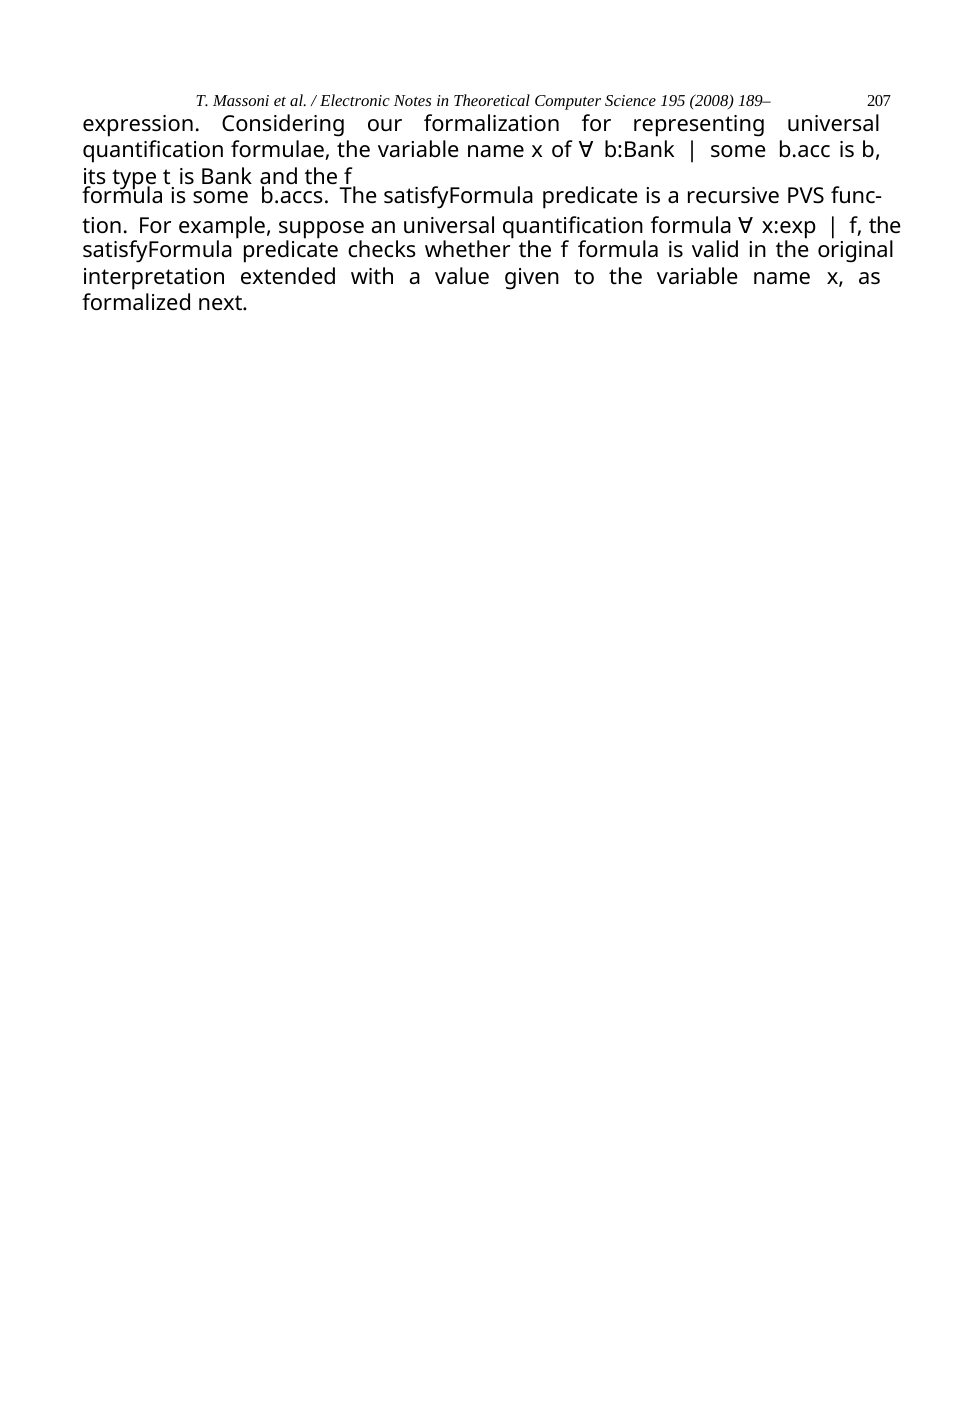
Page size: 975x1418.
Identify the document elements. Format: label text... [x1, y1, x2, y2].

text satisfyFormula predicate checks whether the f formula is valid in the original [82, 240, 904, 262]
text interpretation extended with a value given to the variable name x, as formalized next. [82, 263, 881, 317]
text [82, 110, 881, 191]
text formula is some b.accs. The satisfyFormula predicate is a recursive PVS func- [545, 191, 904, 207]
text tion. For example, suppose an universal quantification formula ∀ x:exp | f, the [82, 207, 904, 240]
text formula is some b.accs. The satisfyFormula predicate is a recursive PVS func- [82, 191, 442, 207]
